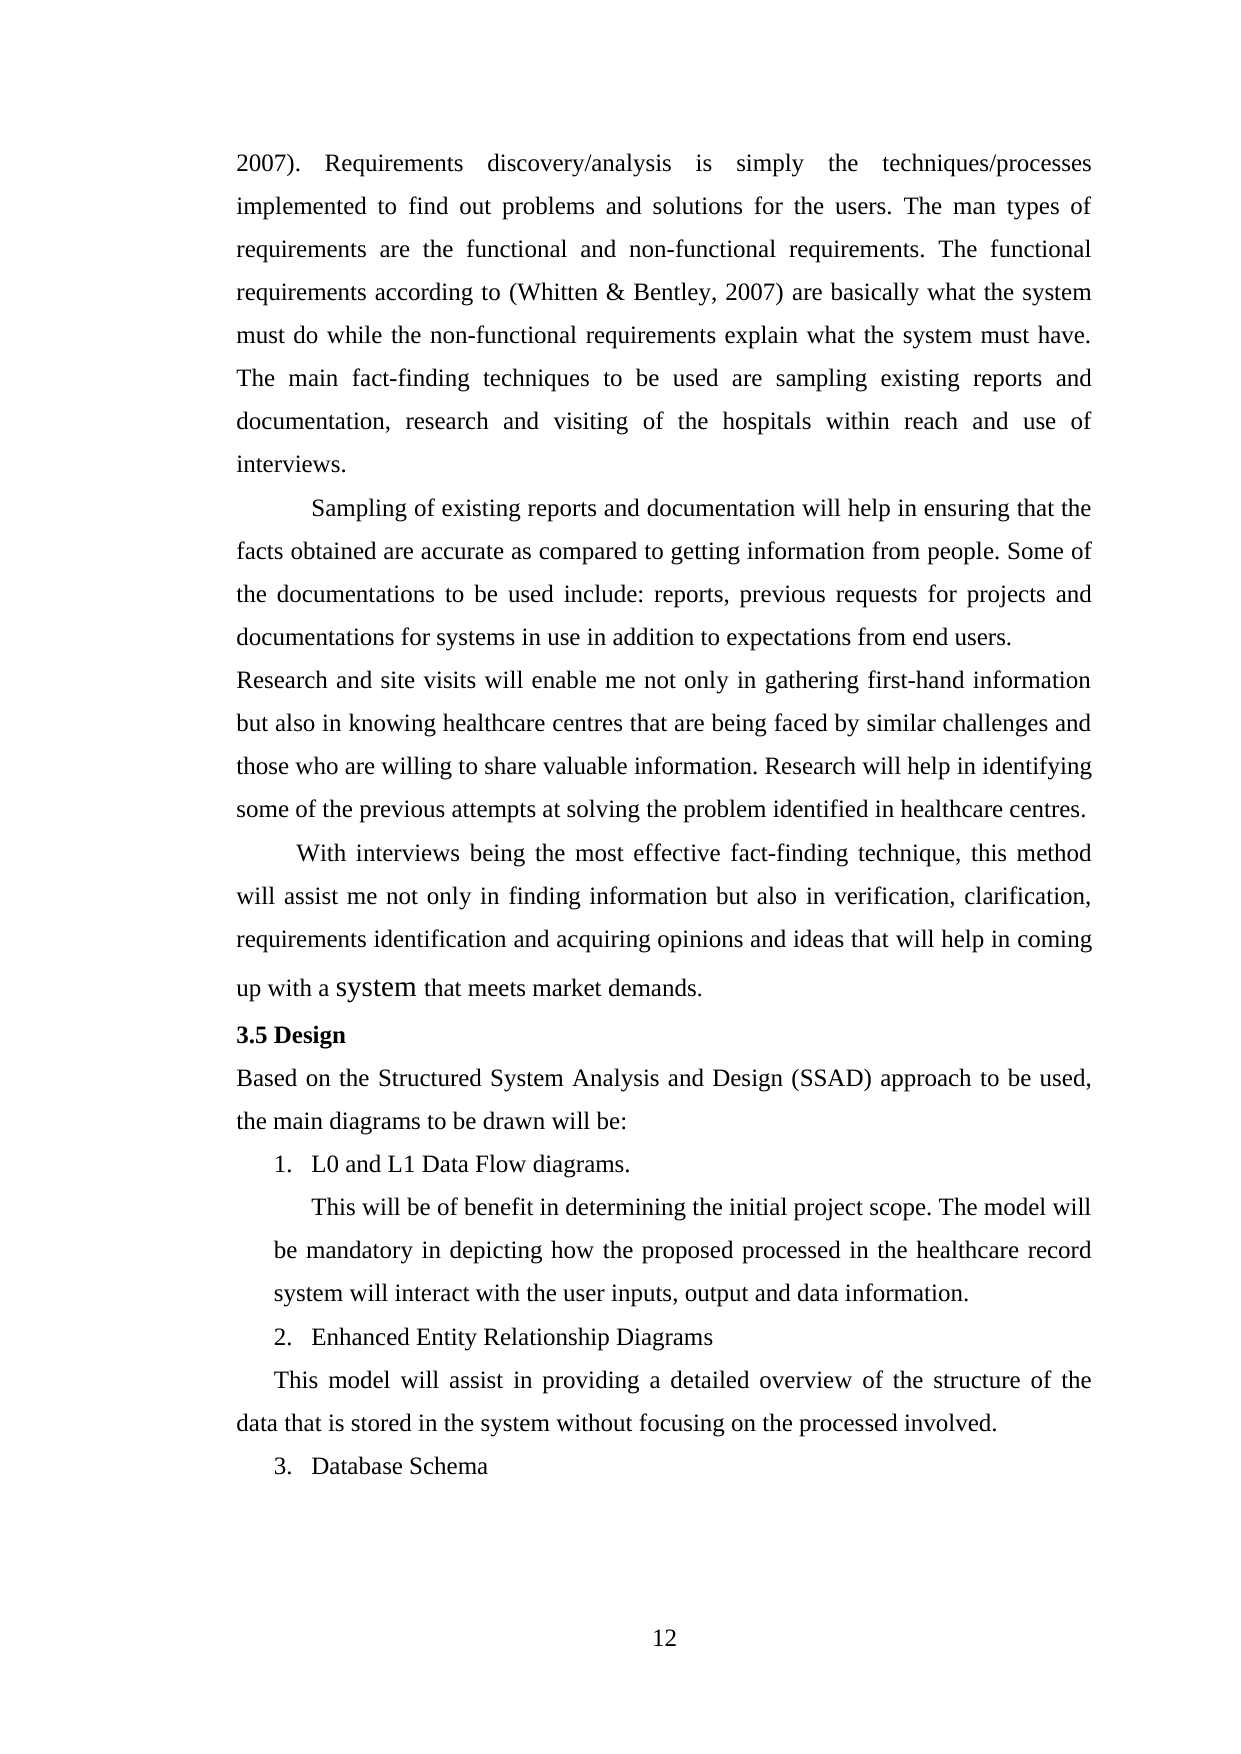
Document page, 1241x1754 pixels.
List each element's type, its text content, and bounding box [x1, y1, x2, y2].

text Research and site visits will enable me not only in gathering first-hand information but also in knowing healthcare centres that are being faced by similar challenges and those who are willing to share valuable information. Research will help in identifying some of the previous attempts at solving the problem identified in healthcare centres. [236, 665, 1092, 823]
list Enhanced Entity Relationship Diagrams [274, 1322, 1092, 1350]
list L0 and L1 Data Flow diagrams. [274, 1149, 1092, 1178]
list Database Schema [274, 1451, 1092, 1480]
text Based on the Structured System Analysis and Design (SSAD) approach to be used, the main diagrams to be drawn will be: [236, 1063, 1092, 1135]
text With interviews being the most effective fact-finding technique, this method will assist me not only in finding information but also in verification, clarification, requirements identification and acquiring opinions and ideas that will help in coming up with a system that meets market demands. [236, 838, 1092, 1003]
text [236, 148, 1092, 478]
text This will be of benefit in determining the initial project scope. The model will be mandatory in depicting how the proposed processed in the healthcare record system will interact with the user inputs, output and data information. [274, 1192, 1092, 1307]
text This model will assist in providing a detailed overview of the structure of the data that is stored in the system without focusing on the processed involved. [236, 1365, 1092, 1437]
subtitle Design [236, 1020, 1092, 1048]
text Sampling of existing reports and documentation will help in ensuring that the facts obtained are accurate as compared to getting information from people. Some of the documentations to be used include: reports, previous requests for projects and documentations for systems in use in addition to expectations from end users. [236, 493, 1092, 651]
